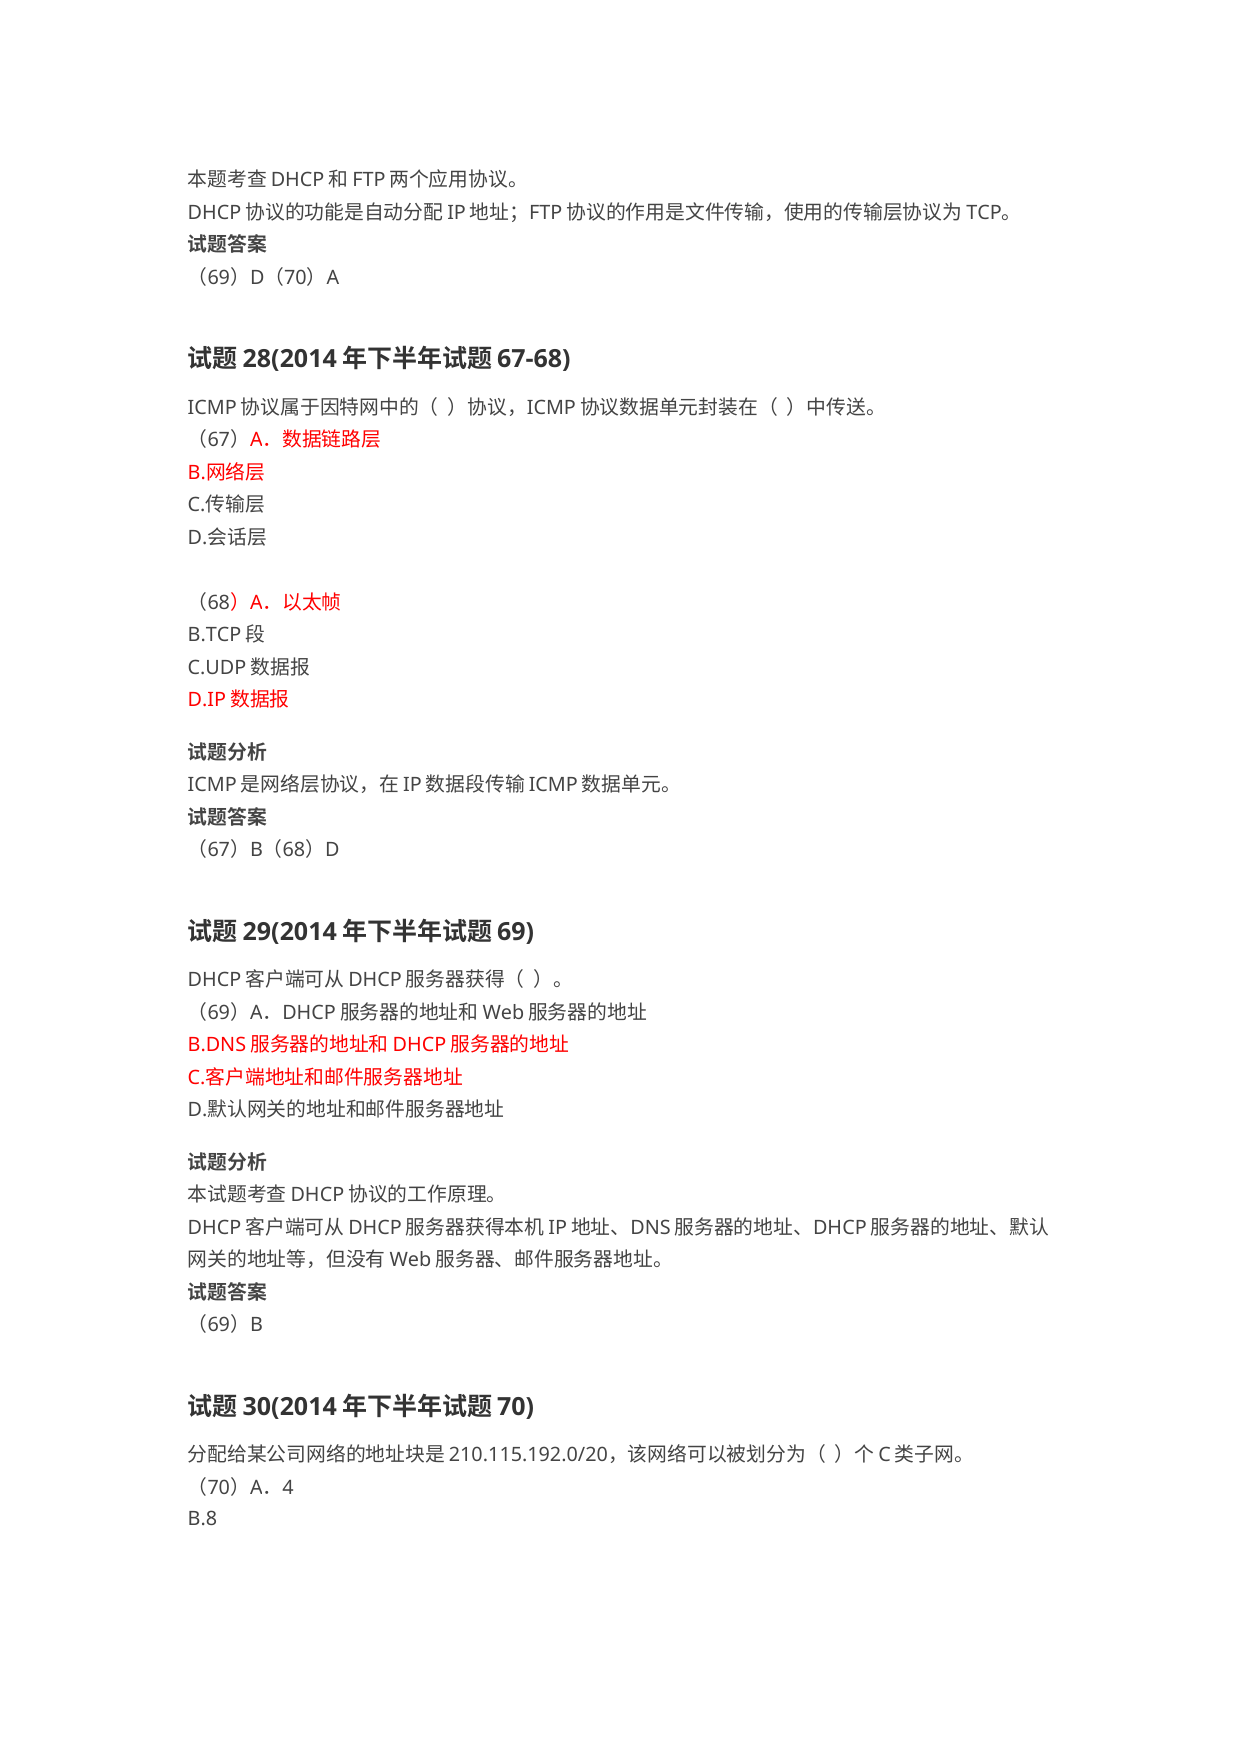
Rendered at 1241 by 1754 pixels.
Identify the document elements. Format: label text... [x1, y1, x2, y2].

text 本试题考查DHCP协议的工作原理。 DHCP客户端可从DHCP服务器获得本机IP地址、DNS服务器的地址、DHCP服务器的地址、默认网关的地址等，但没有Web服务器、邮件服务器地址。 [187, 1177, 1053, 1274]
subtitle 试题29(2014年下半年试题69) [187, 897, 1053, 962]
text 本题考查DHCP和FTP两个应用协议。 DHCP协议的功能是自动分配IP地址；FTP协议的作用是文件传输，使用的传输层协议为TCP。 [187, 162, 1053, 227]
text ICMP是网络层协议，在IP数据段传输ICMP数据单元。 [187, 767, 1053, 799]
text （67）B（68）D [187, 832, 1053, 864]
text （69）D（70）A [187, 259, 1053, 292]
text 试题分析 [187, 734, 1053, 767]
text （69）B [187, 1307, 1053, 1339]
text 试题答案 [187, 227, 1053, 259]
text ICMP协议属于因特网中的（ ）协议，ICMP协议数据单元封装在（ ）中传送。 （67）A．数据链路层 B.网络层 C.传输层 D.会话层 （68）A．以太帧 B.TCP段 C.UDP数据报 D.IP数据报 [187, 389, 1053, 714]
text 试题答案 [187, 1274, 1053, 1307]
text 试题答案 [187, 799, 1053, 832]
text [187, 1437, 1053, 1534]
text 试题分析 [187, 1144, 1053, 1177]
text DHCP客户端可从DHCP服务器获得（ ）。 （69）A．DHCP服务器的地址和Web服务器的地址 B.DNS服务器的地址和DHCP服务器的地址 C.客户端地址和邮件服务器地址 D.默认网关的地址和邮件服务器地址 [187, 962, 1053, 1124]
subtitle 试题28(2014年下半年试题67-68) [187, 324, 1053, 389]
subtitle 试题30(2014年下半年试题70) [187, 1372, 1053, 1437]
